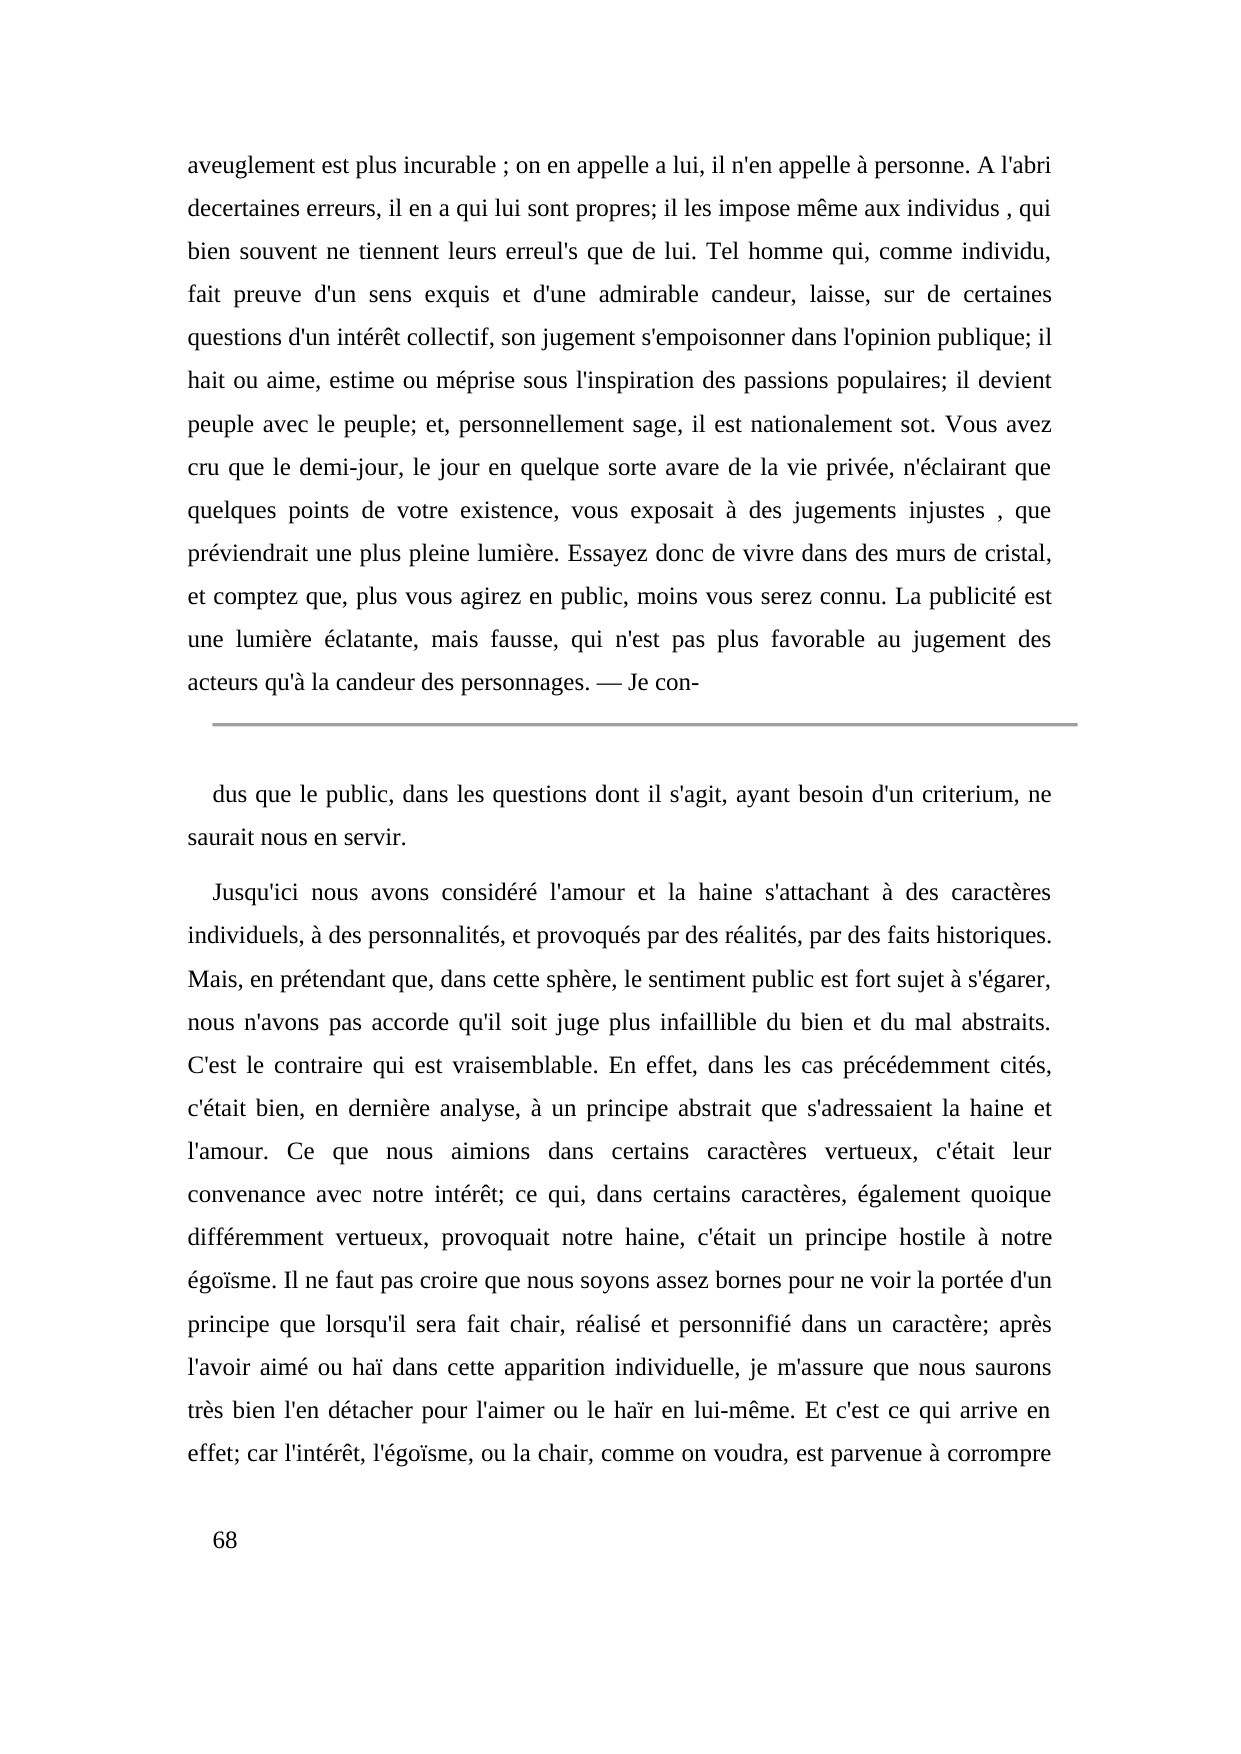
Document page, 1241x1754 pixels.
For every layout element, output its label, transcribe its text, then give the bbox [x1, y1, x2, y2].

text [187, 877, 1053, 1467]
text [187, 150, 1053, 696]
text dus que le public, dans les questions dont il s'agit, ayant besoin d'un criterium, ne saurait nous en servir. [187, 779, 1053, 851]
